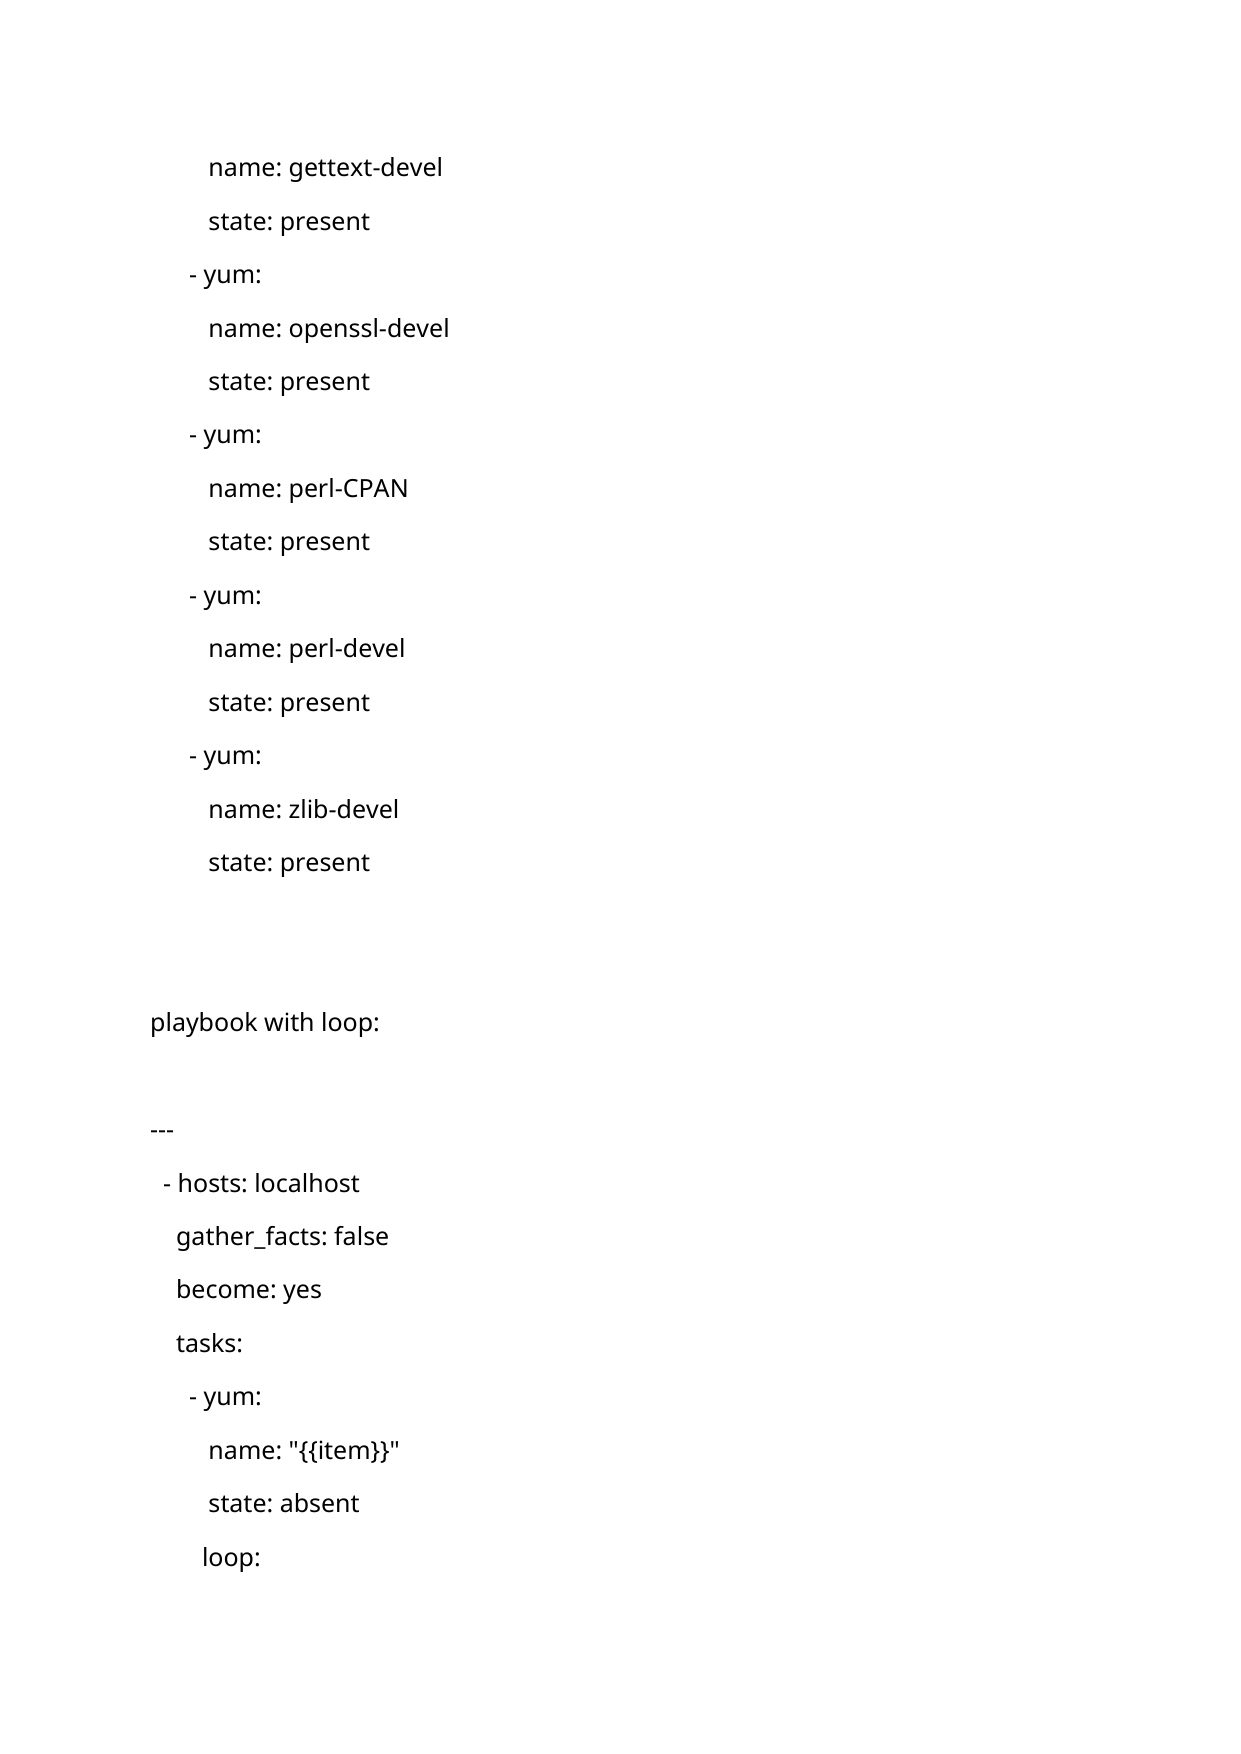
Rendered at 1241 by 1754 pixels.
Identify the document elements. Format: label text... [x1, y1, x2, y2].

text state: present [150, 364, 1090, 398]
text - yum: [150, 1379, 1090, 1413]
text gather_facts: false [150, 1219, 1090, 1253]
text name: "{{item}}" [150, 1432, 1090, 1467]
text state: present [150, 203, 1090, 237]
text state: present [150, 524, 1090, 558]
text - yum: [150, 577, 1090, 612]
text - yum: [150, 257, 1090, 291]
text state: present [150, 845, 1090, 879]
text tasks: [150, 1326, 1090, 1360]
text --- [150, 1112, 1090, 1146]
text - hosts: localhost [150, 1165, 1090, 1199]
text name: perl-devel [150, 631, 1090, 665]
text state: absent [150, 1486, 1090, 1520]
text - yum: [150, 738, 1090, 772]
text playbook with loop: [150, 1005, 1090, 1039]
text name: zlib-devel [150, 791, 1090, 825]
text loop: [150, 1539, 1090, 1573]
text state: present [150, 684, 1090, 718]
text - yum: [150, 417, 1090, 451]
text name: perl-CPAN [150, 471, 1090, 505]
text name: gettext-devel [150, 150, 1090, 184]
text become: yes [150, 1272, 1090, 1306]
text name: openssl-devel [150, 310, 1090, 344]
